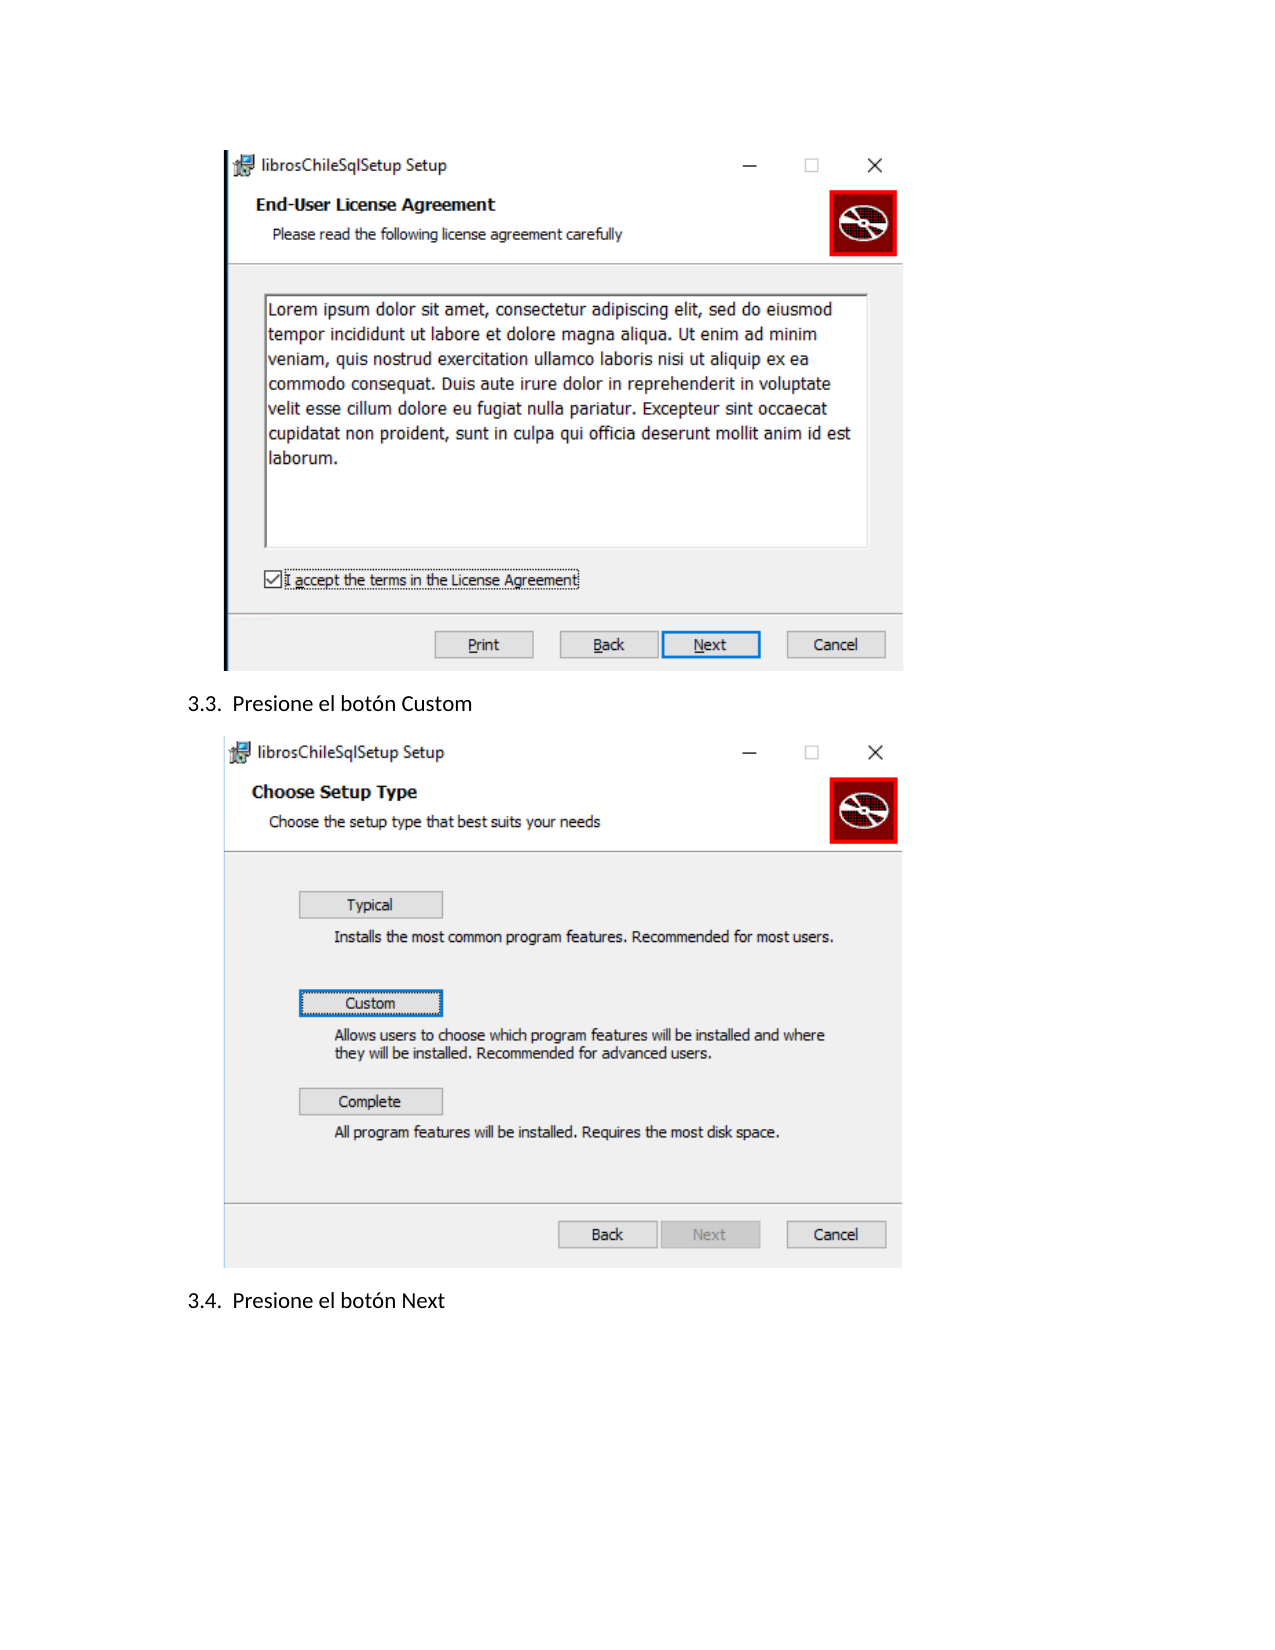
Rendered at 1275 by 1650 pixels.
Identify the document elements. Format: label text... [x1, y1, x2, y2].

list Presione el botón Next [187, 1286, 1125, 1314]
picture [223, 736, 902, 1268]
list Presione el botón Custom [187, 689, 1125, 717]
picture [223, 150, 904, 671]
